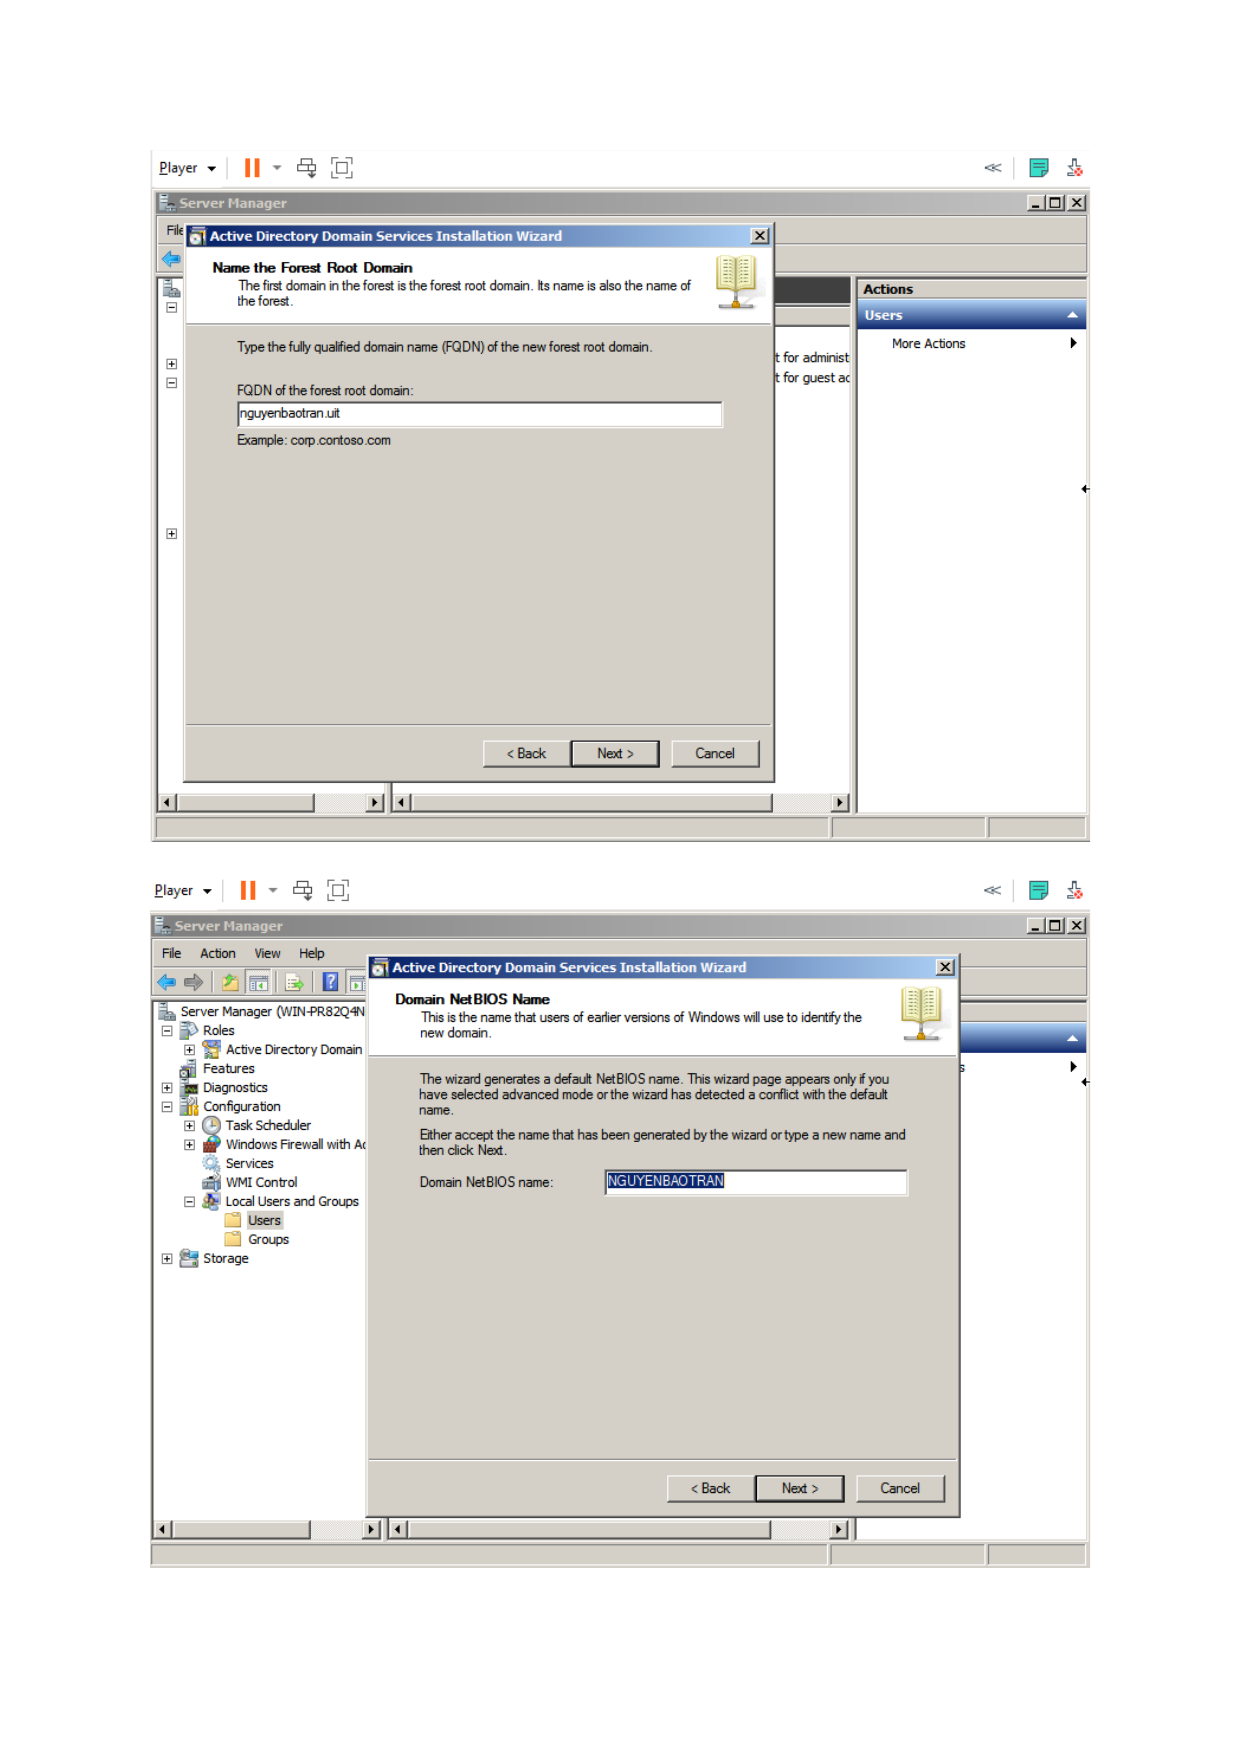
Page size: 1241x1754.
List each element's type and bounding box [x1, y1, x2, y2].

picture [150, 150, 1091, 842]
picture [150, 875, 1091, 1568]
